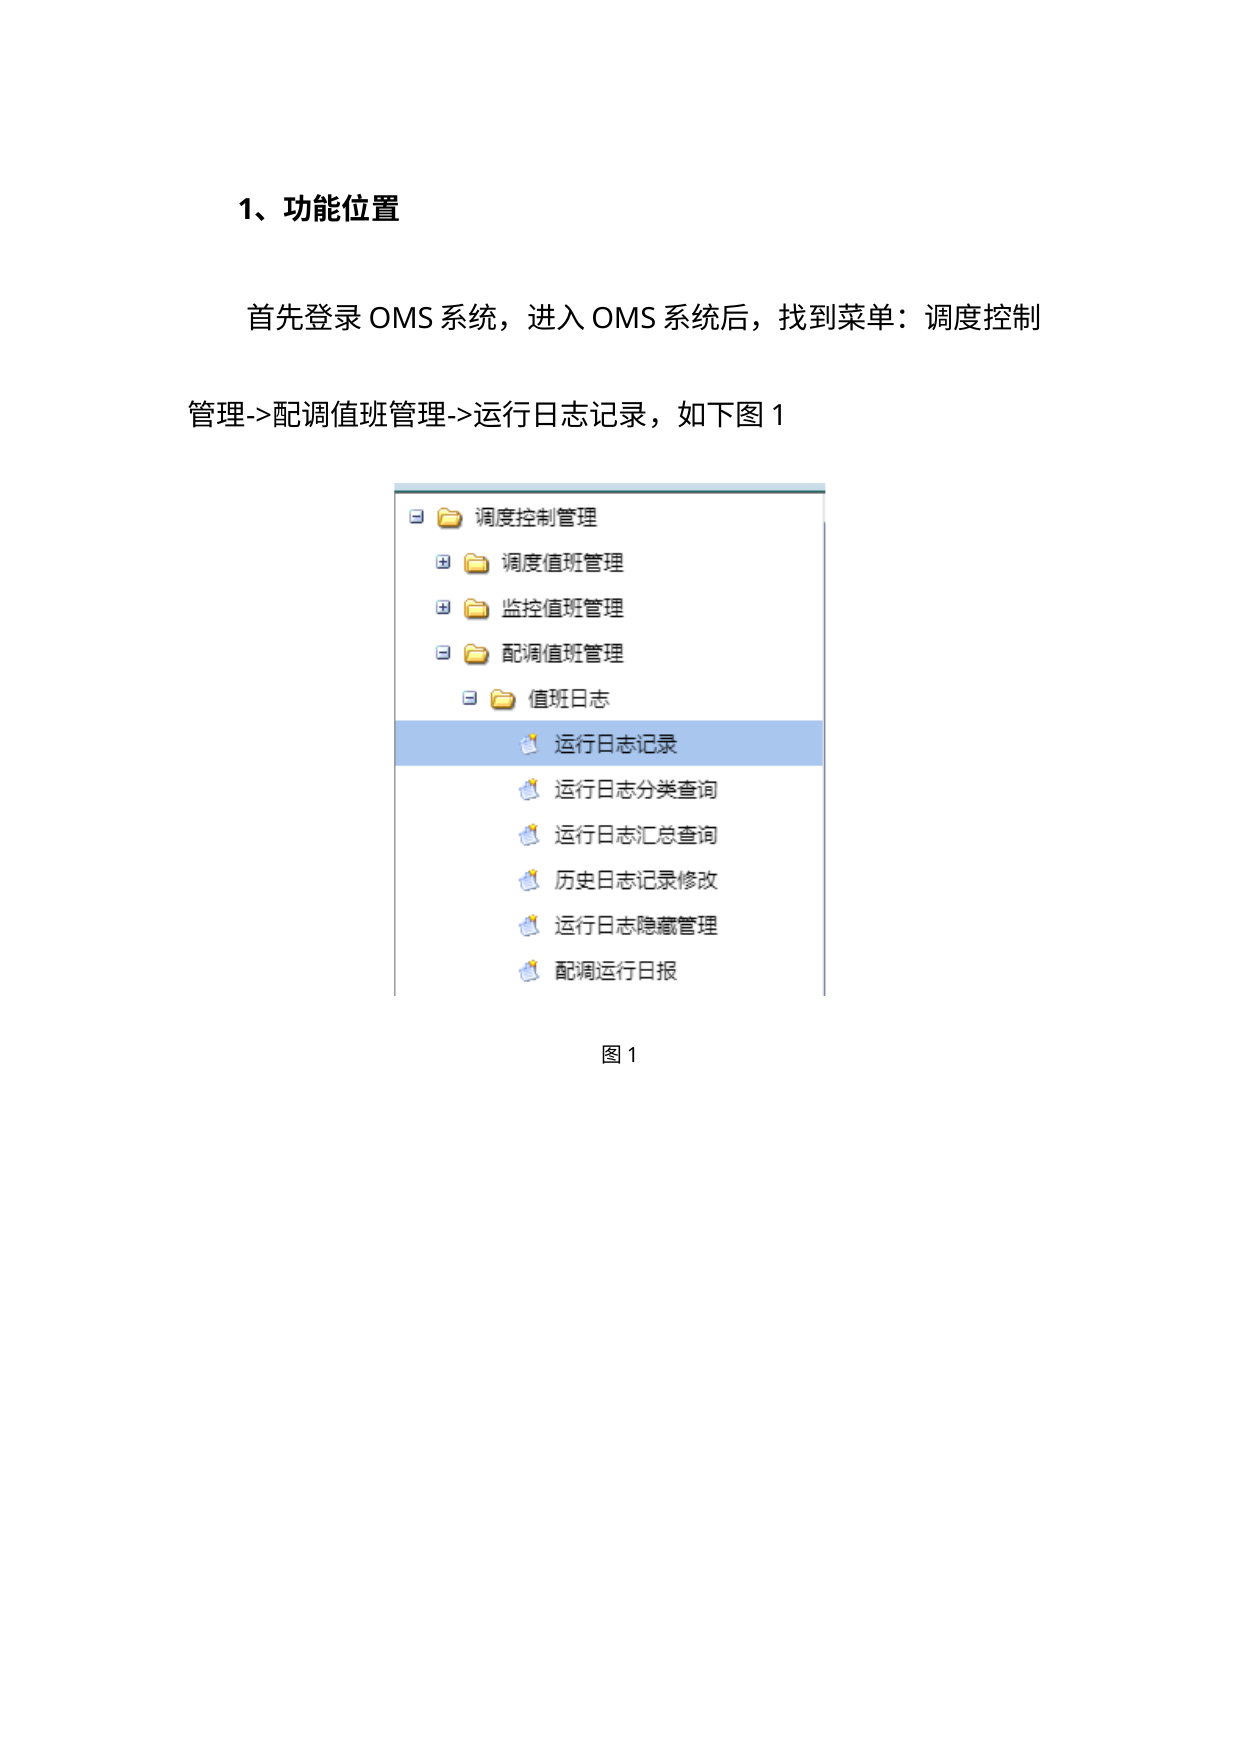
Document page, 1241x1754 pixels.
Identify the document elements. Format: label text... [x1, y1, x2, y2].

text 图1 [187, 1037, 1053, 1069]
picture [394, 483, 826, 996]
text 首先登录OMS系统，进入OMS系统后，找到菜单：调度控制管理->配调值班管理->运行日志记录，如下图1 [187, 283, 1053, 445]
text 1、功能位置 [237, 174, 1053, 239]
